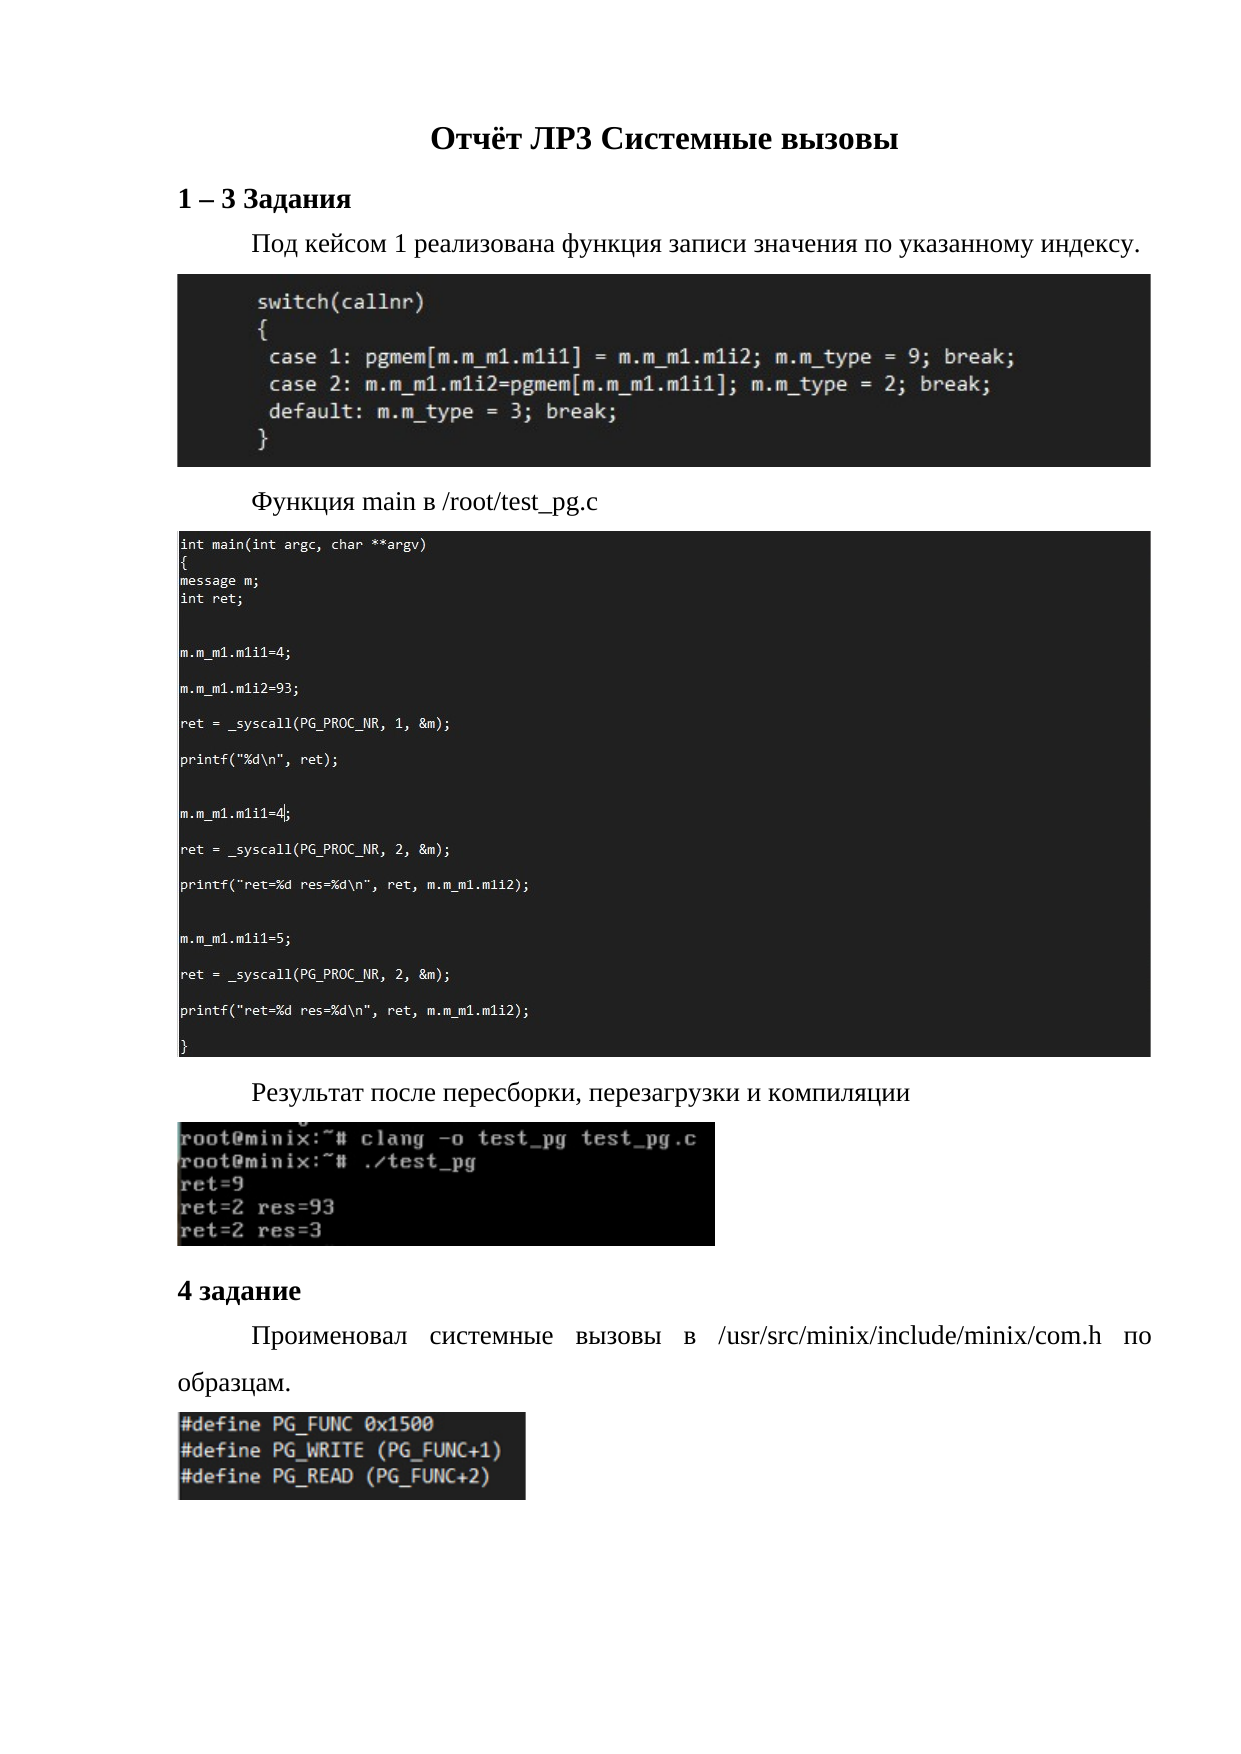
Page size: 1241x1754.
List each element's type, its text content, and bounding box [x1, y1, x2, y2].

picture [177, 531, 1151, 1057]
text Результат после пересборки, перезагрузки и компиляции [177, 1076, 1152, 1107]
text Под кейсом 1 реализована функция записи значения по указанному индексу. [177, 227, 1152, 259]
text Отчёт ЛР3 Системные вызовы [177, 118, 1152, 156]
text 1 – 3 Задания [177, 181, 1152, 215]
picture [177, 274, 1151, 467]
picture [177, 1412, 526, 1500]
text Функция main в /root/test_pg.c [177, 485, 1152, 516]
text Проименовал системные вызовы в /usr/src/minix/include/minix/com.h по образцам. [177, 1319, 1152, 1397]
picture [177, 1122, 715, 1246]
text 4 задание [177, 1273, 1152, 1307]
